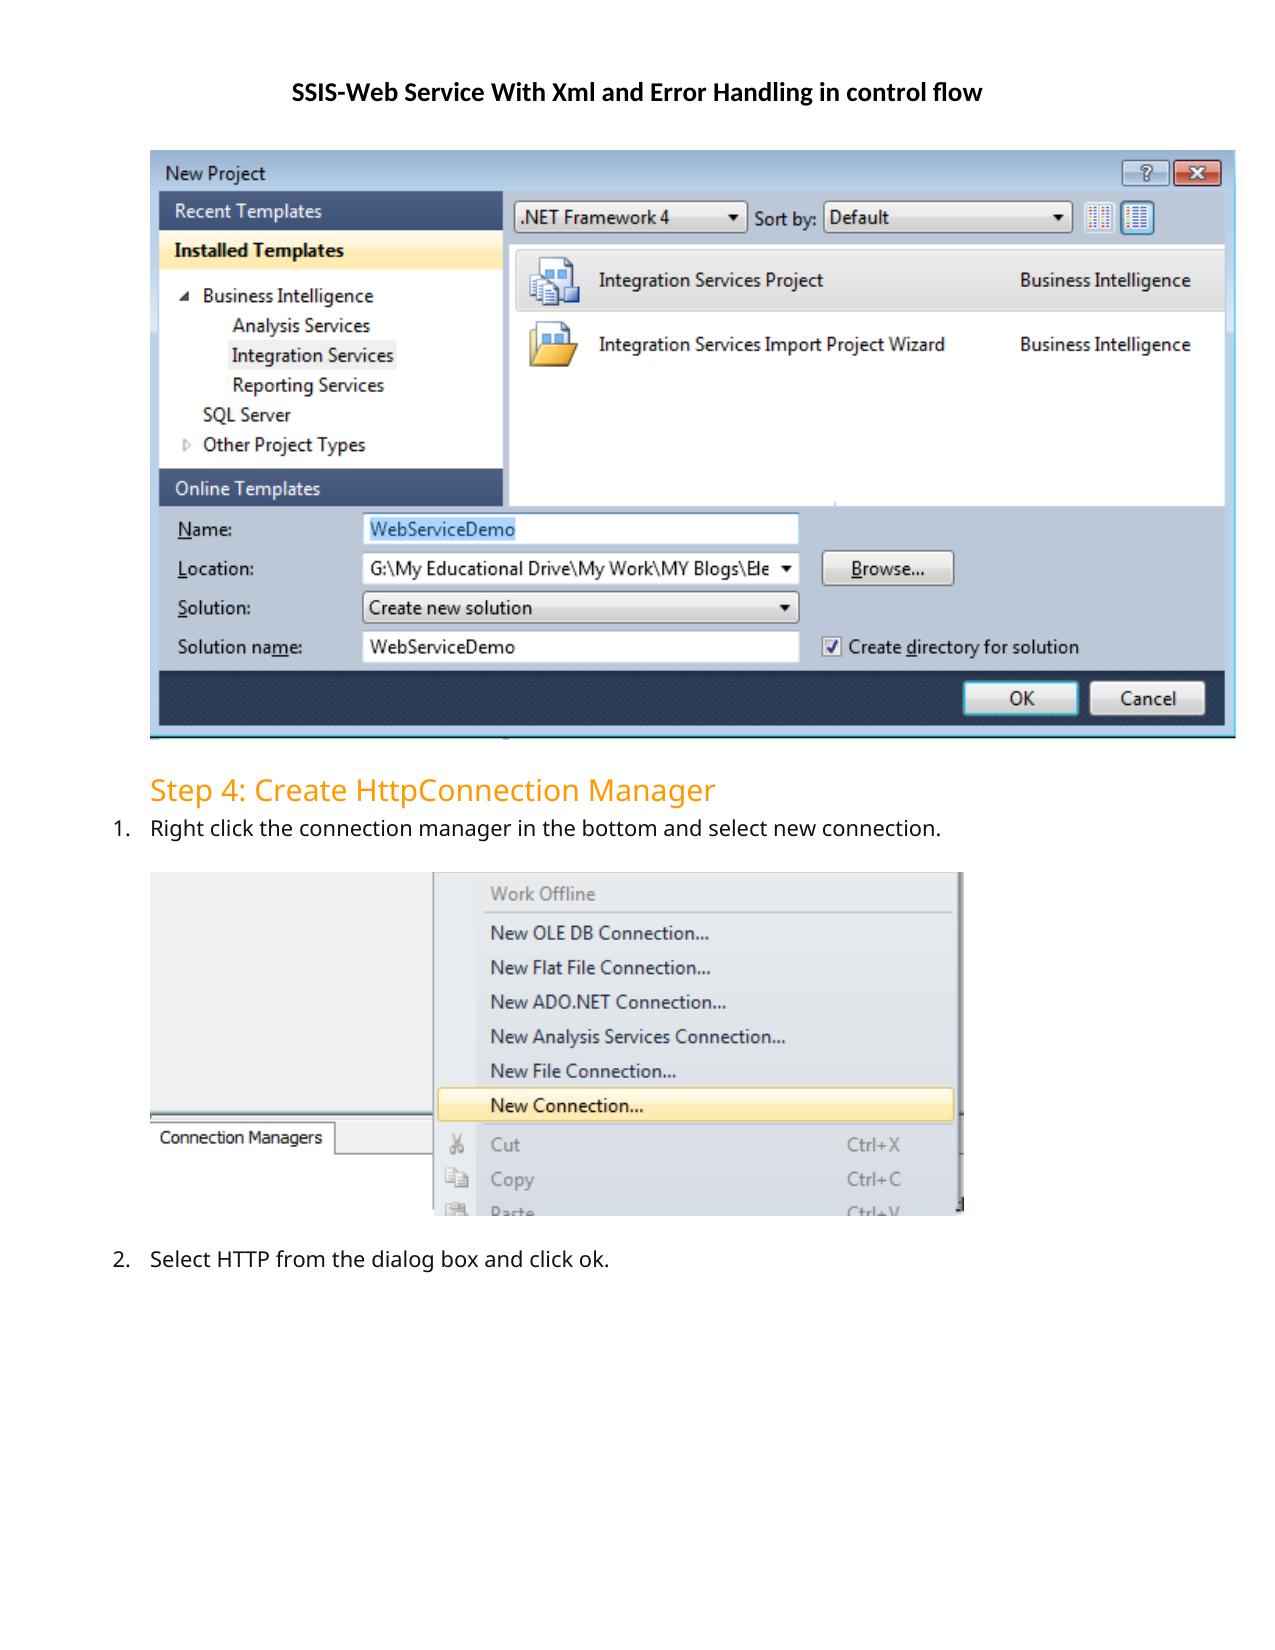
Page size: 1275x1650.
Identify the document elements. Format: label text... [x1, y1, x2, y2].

list Right click the connection manager in the bottom and select new connection. [112, 813, 1125, 843]
picture [150, 872, 964, 1216]
subtitle Step 4: Create HttpConnection Manager [150, 769, 1125, 810]
list Select HTTP from the dialog box and click ok. [112, 1244, 1125, 1274]
picture [150, 150, 1236, 740]
